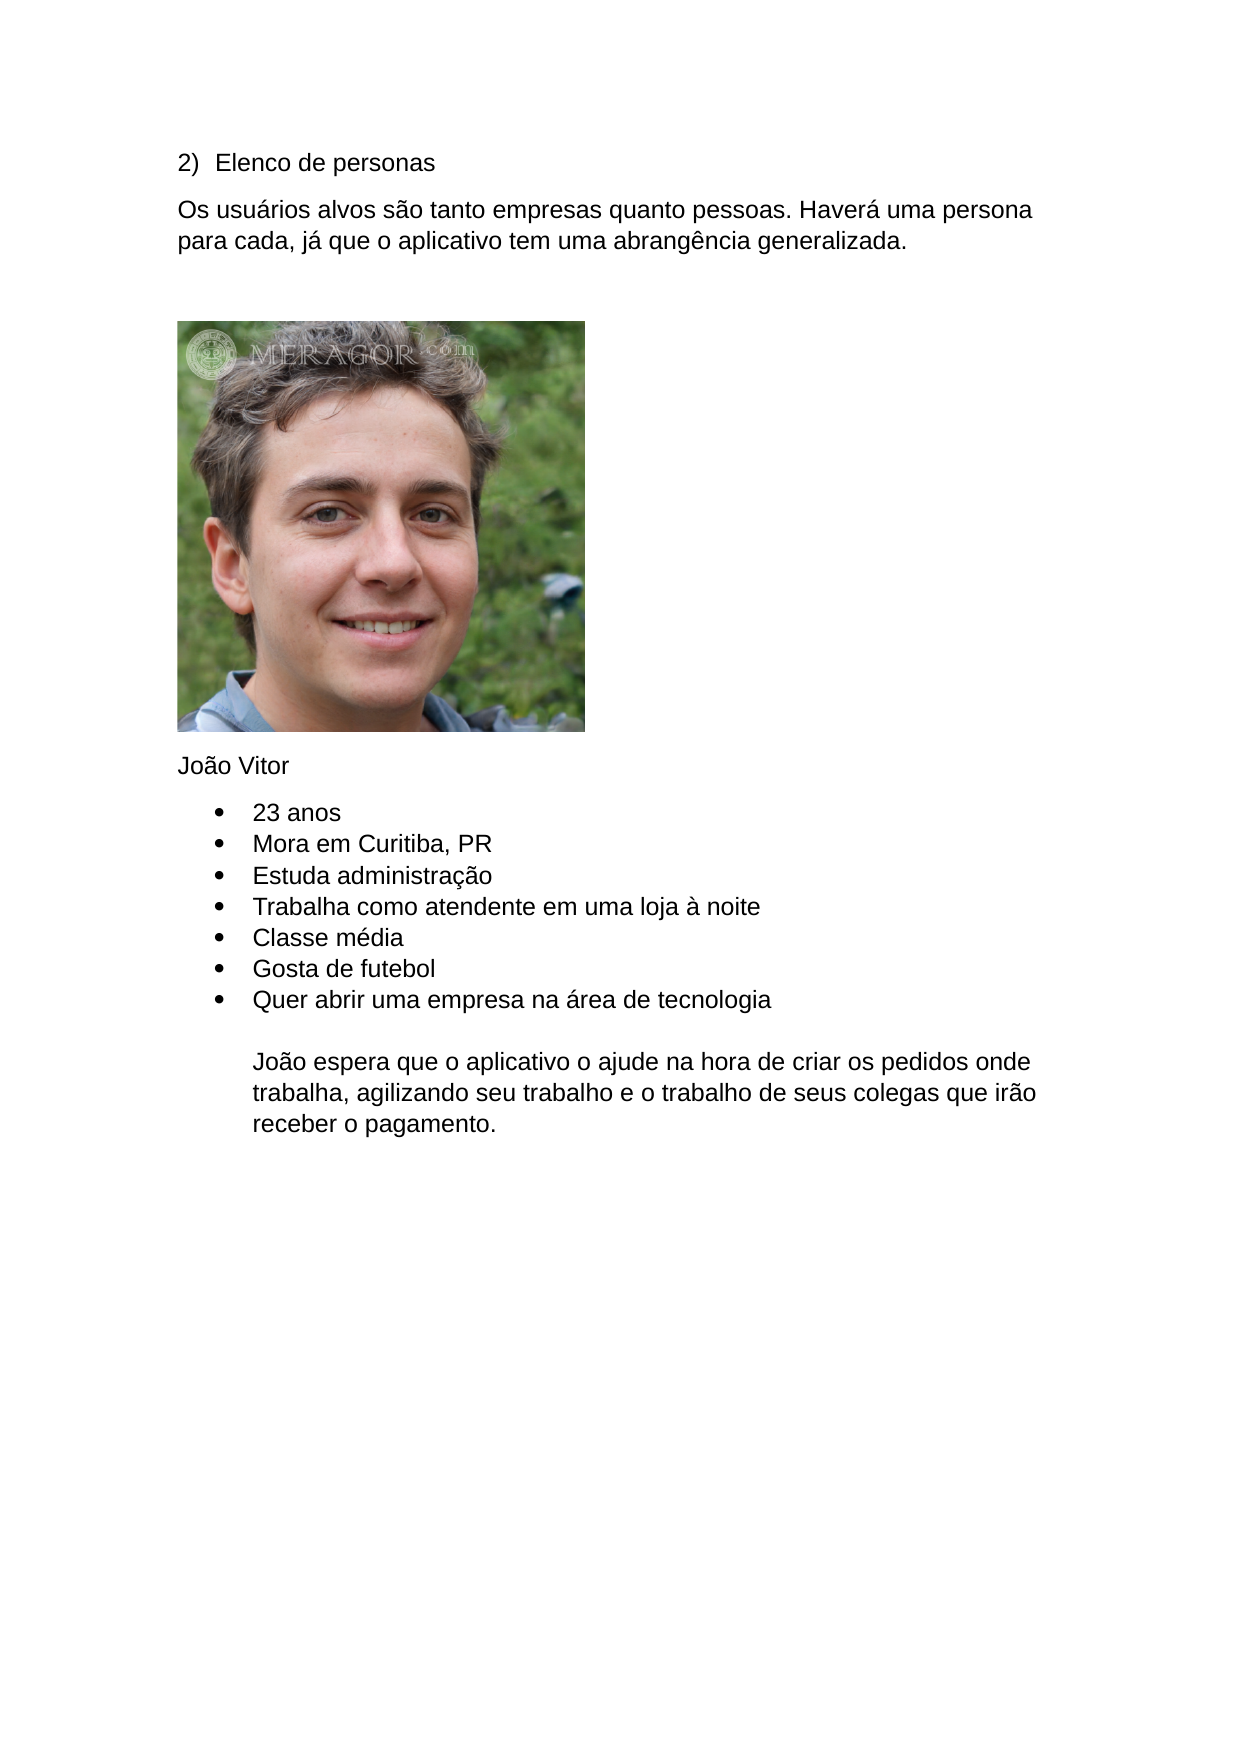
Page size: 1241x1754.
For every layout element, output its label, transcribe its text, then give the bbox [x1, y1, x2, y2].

list Gosta de futebol [215, 954, 1063, 983]
text Os usuários alvos são tanto empresas quanto pessoas. Haverá uma persona para cada, já que o aplicativo tem uma abrangência generalizada. [177, 195, 1063, 255]
list Classe média [215, 923, 1063, 952]
list João espera que o aplicativo o ajude na hora de criar os pedidos onde trabalha, agilizando seu trabalho e o trabalho de seus colegas que irão receber o pagamento. [252, 1047, 1063, 1138]
picture [177, 321, 585, 732]
list Quer abrir uma empresa na área de tecnologia [215, 985, 1063, 1014]
text João Vitor [177, 751, 1063, 779]
list Trabalha como atendente em uma loja à noite [215, 892, 1063, 921]
list Mora em Curitiba, PR [215, 829, 1063, 858]
list Estuda administração [215, 861, 1063, 889]
list Elenco de personas [177, 148, 1063, 176]
list 23 anos [215, 798, 1063, 827]
